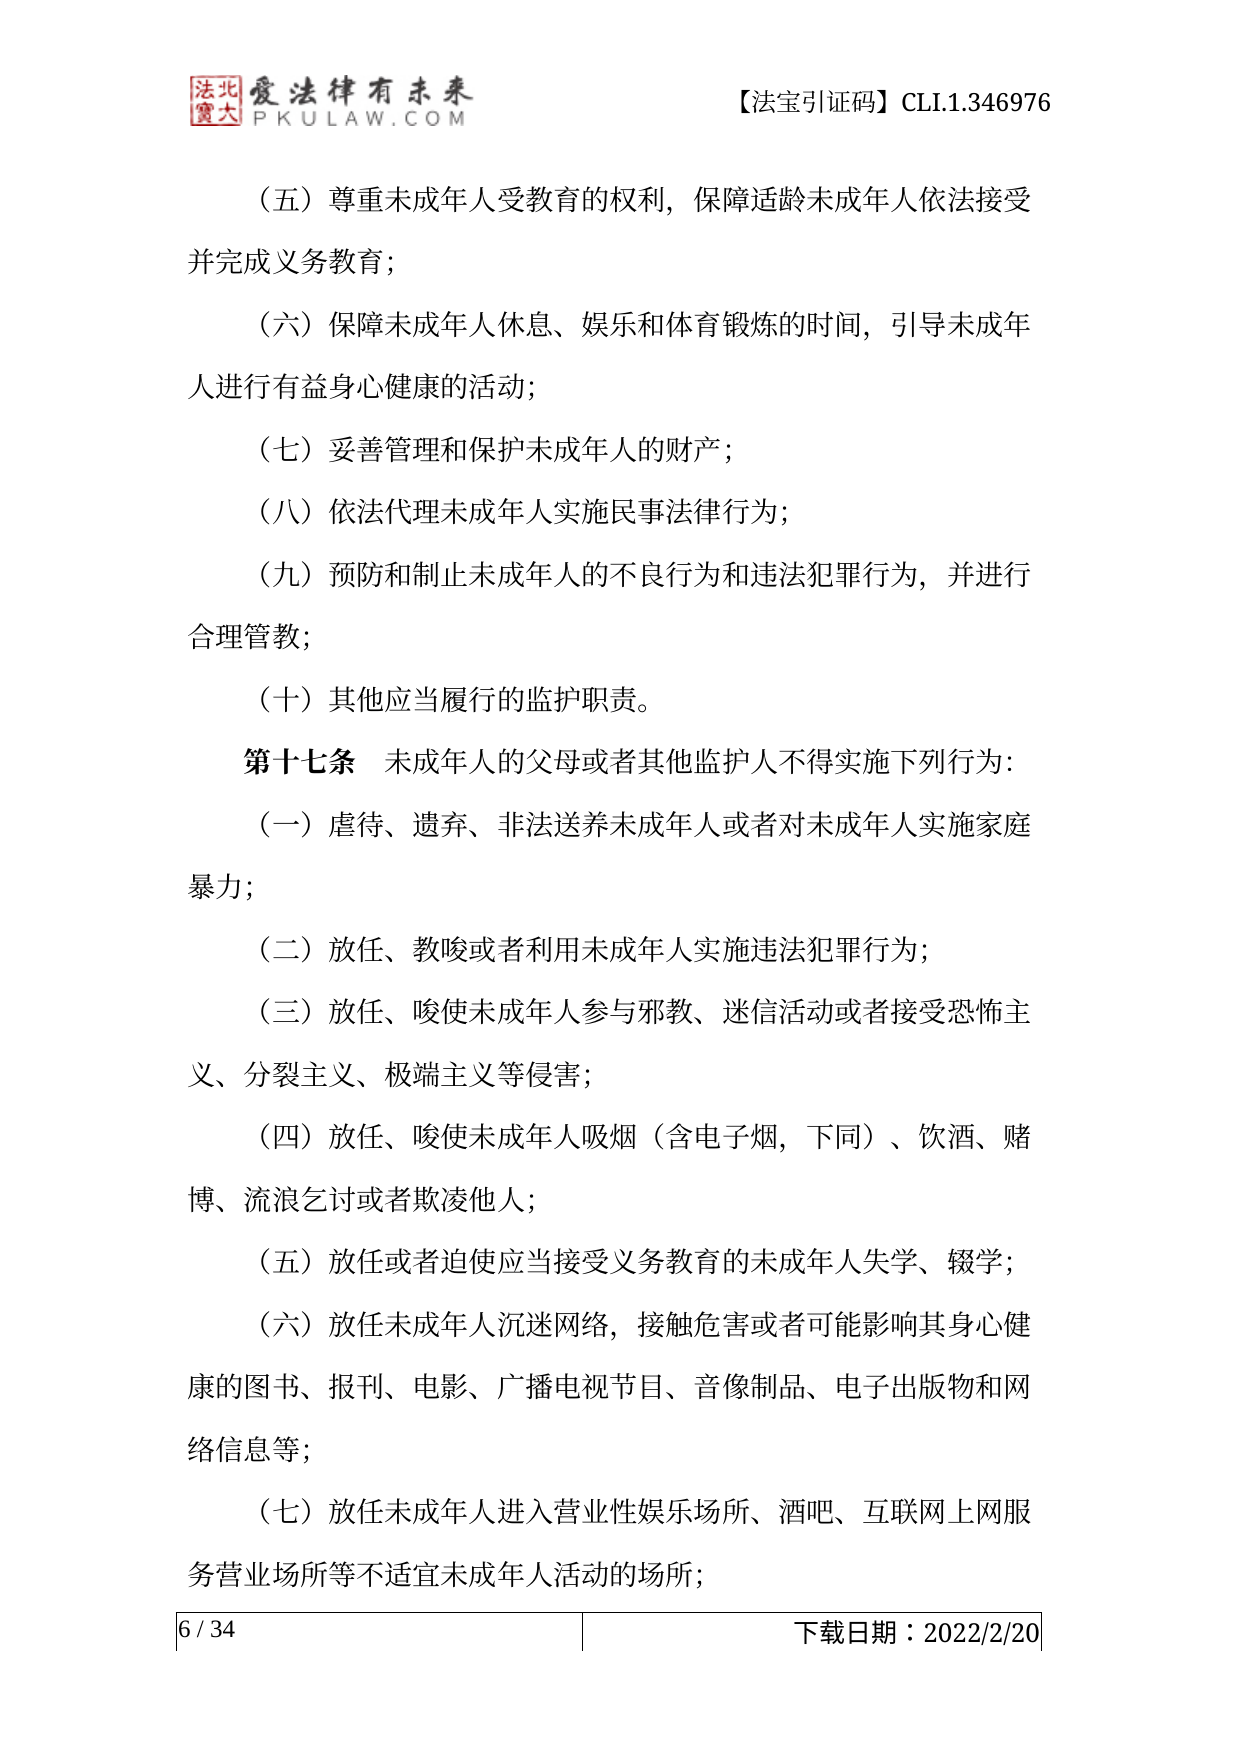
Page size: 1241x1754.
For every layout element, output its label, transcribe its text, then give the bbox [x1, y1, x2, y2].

text （五）尊重未成年人受教育的权利，保障适龄未成年人依法接受并完成义务教育； [187, 156, 1053, 281]
text （二）放任、教唆或者利用未成年人实施违法犯罪行为； [187, 906, 1053, 968]
text （一）虐待、遗弃、非法送养未成年人或者对未成年人实施家庭暴力； [187, 781, 1053, 906]
text （六）放任未成年人沉迷网络，接触危害或者可能影响其身心健康的图书、报刊、电影、广播电视节目、音像制品、电子出版物和网络信息等； [187, 1281, 1053, 1468]
text （六）保障未成年人休息、娱乐和体育锻炼的时间，引导未成年人进行有益身心健康的活动； [187, 281, 1053, 406]
text （八）依法代理未成年人实施民事法律行为； [187, 468, 1053, 531]
text （七）放任未成年人进入营业性娱乐场所、酒吧、互联网上网服务营业场所等不适宜未成年人活动的场所； [187, 1468, 1053, 1593]
picture [189, 75, 475, 126]
text （七）妥善管理和保护未成年人的财产； [187, 406, 1053, 468]
text （三）放任、唆使未成年人参与邪教、迷信活动或者接受恐怖主义、分裂主义、极端主义等侵害； [187, 968, 1053, 1093]
text （九）预防和制止未成年人的不良行为和违法犯罪行为，并进行合理管教； [187, 531, 1053, 656]
text （十）其他应当履行的监护职责。 [187, 656, 1053, 718]
text （四）放任、唆使未成年人吸烟（含电子烟，下同）、饮酒、赌博、流浪乞讨或者欺凌他人； [187, 1093, 1053, 1218]
text （五）放任或者迫使应当接受义务教育的未成年人失学、辍学； [187, 1218, 1053, 1281]
text 第十七条 未成年人的父母或者其他监护人不得实施下列行为： [187, 718, 1053, 781]
